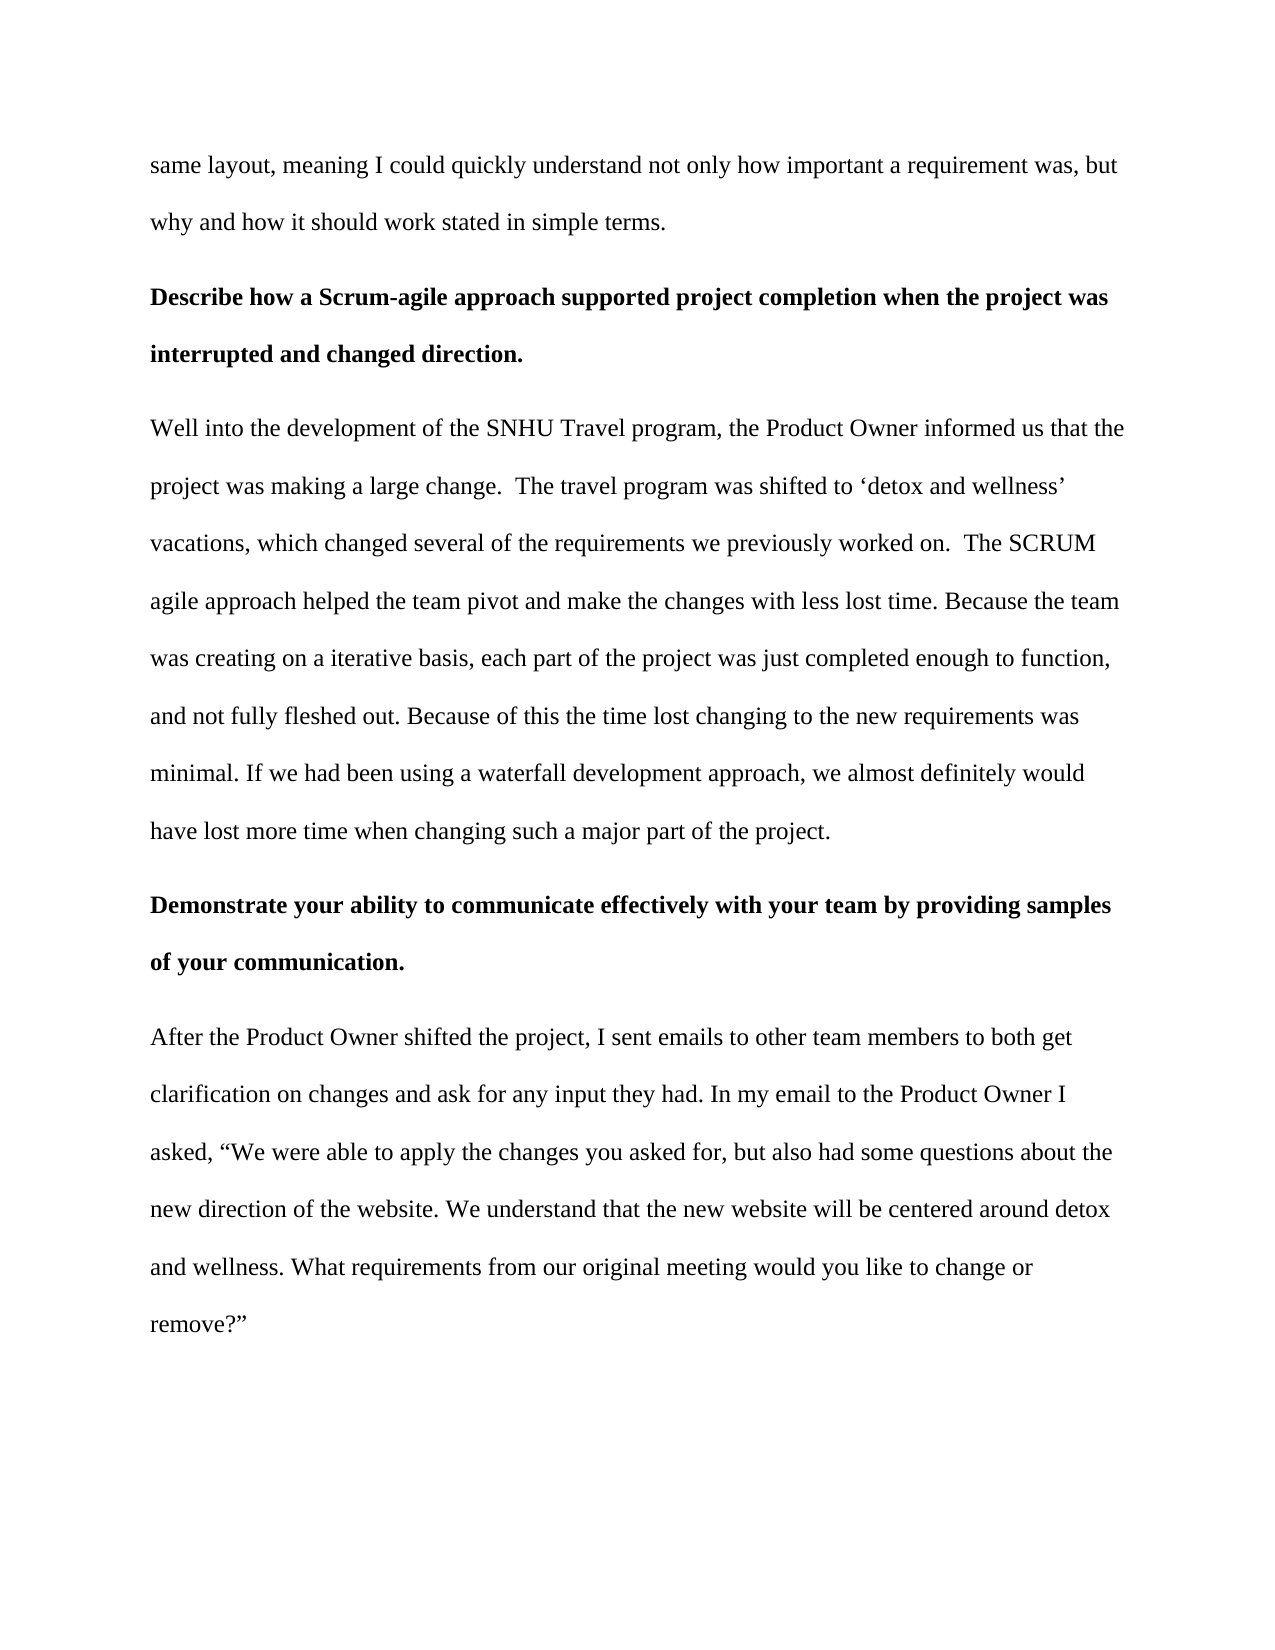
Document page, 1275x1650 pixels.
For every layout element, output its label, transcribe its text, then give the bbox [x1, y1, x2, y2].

text Describe how a Scrum-agile approach supported project completion when the project was interrupted and changed direction. [150, 282, 1125, 368]
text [150, 150, 1125, 236]
text Well into the development of the SNHU Travel program, the Product Owner informed us that the project was making a large change. The travel program was shifted to ‘detox and wellness’ vacations, which changed several of the requirements we previously worked on. The SCRUM agile approach helped the team pivot and make the changes with less lost time. Because the team was creating on a iterative basis, each part of the project was just completed enough to function, and not fully fleshed out. Because of this the time lost changing to the new requirements was minimal. If we had been using a waterfall development approach, we almost definitely would have lost more time when changing such a major part of the project. [150, 413, 1125, 844]
text Demonstrate your ability to communicate effectively with your team by providing samples of your communication. [150, 890, 1125, 976]
text After the Product Owner shifted the project, I sent emails to other team members to both get clarification on changes and ask for any input they had. In my email to the Product Owner I asked, “We were able to apply the changes you asked for, but also had some questions about the new direction of the website. We understand that the new website will be centered around detox and wellness. What requirements from our original meeting would you like to change or remove?” [150, 1022, 1125, 1338]
